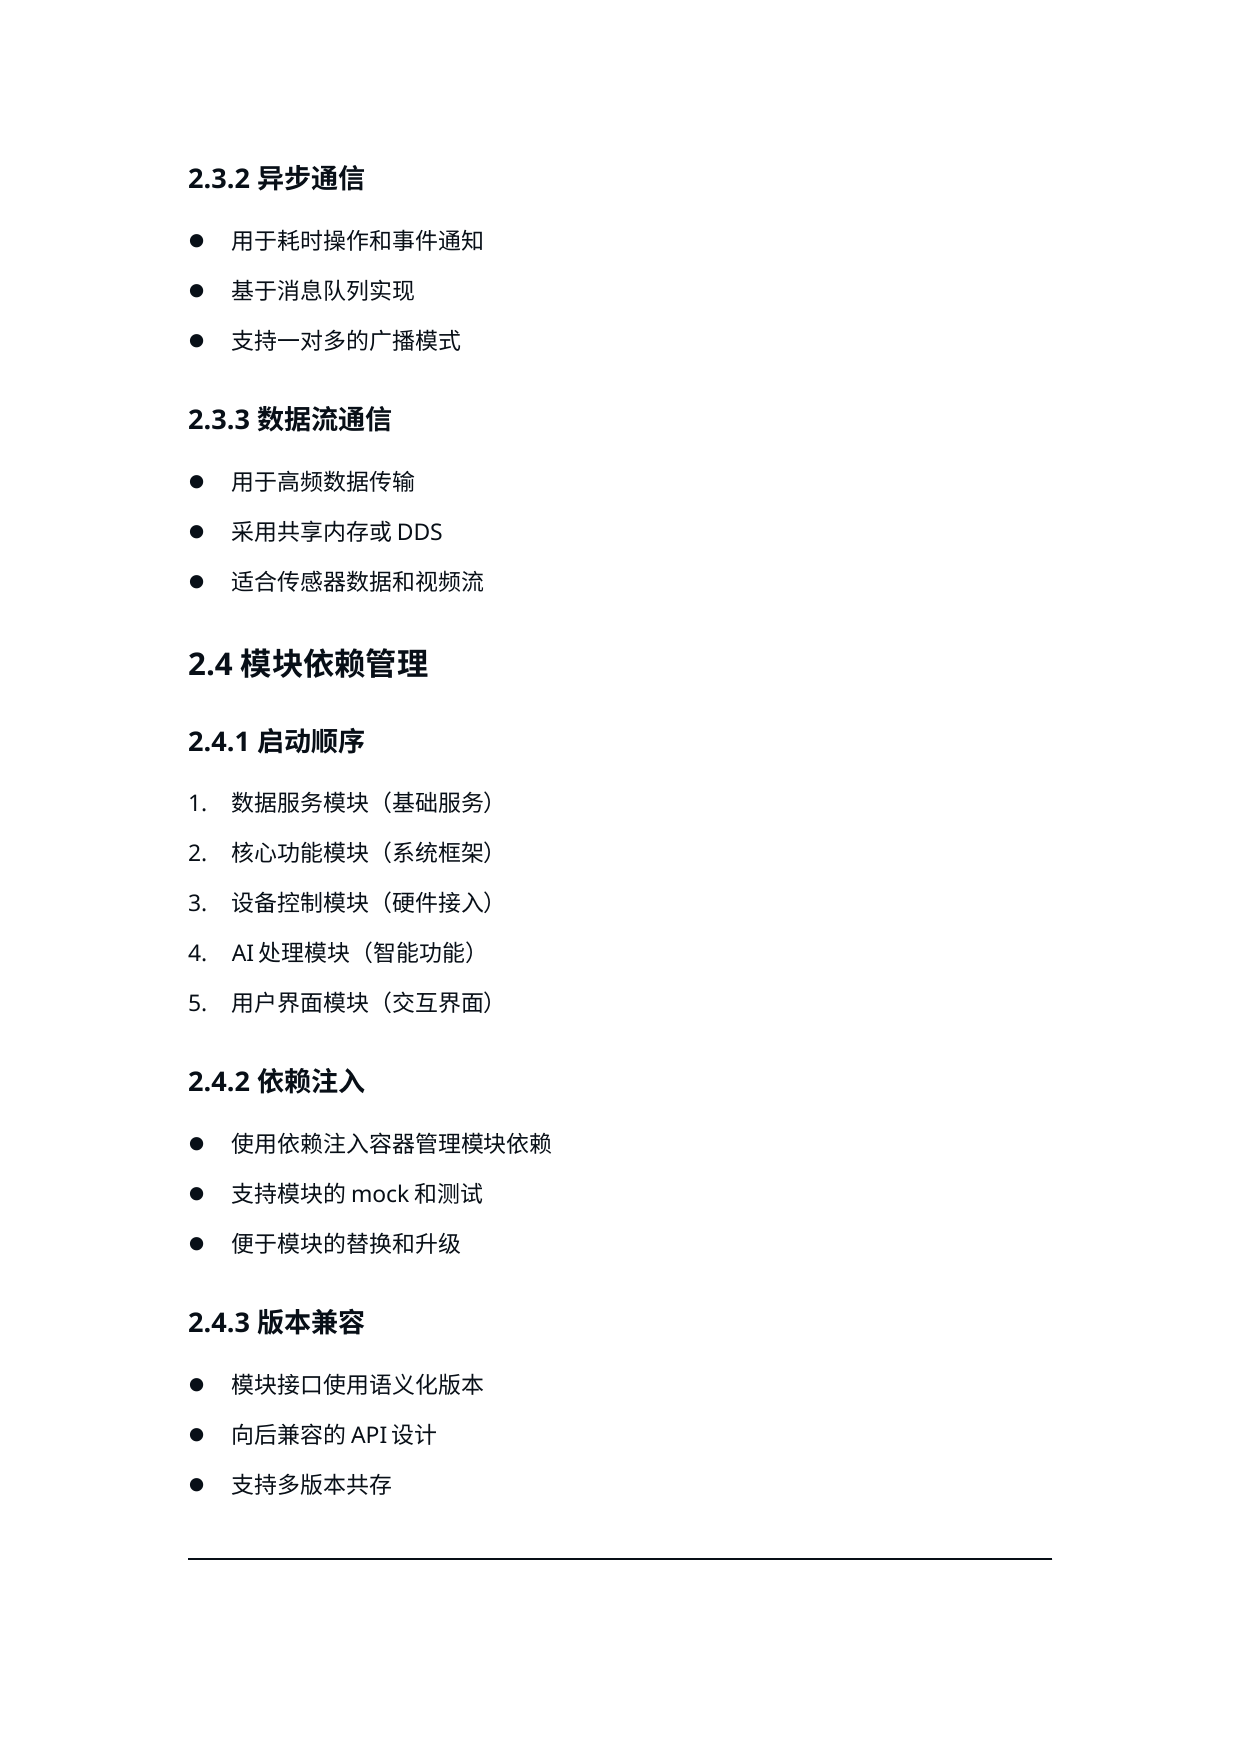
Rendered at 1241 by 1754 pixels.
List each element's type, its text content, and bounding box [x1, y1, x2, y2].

list 设备控制模块（硬件接入） [188, 877, 1052, 927]
subtitle 2.4.1 启动顺序 [188, 714, 1052, 764]
list 核心功能模块（系统框架） [188, 827, 1052, 877]
list 数据服务模块（基础服务） [188, 777, 1052, 827]
list 支持一对多的广播模式 [188, 314, 1052, 364]
subtitle 2.3.2 异步通信 [188, 152, 1052, 202]
subtitle 2.3.3 数据流通信 [188, 393, 1052, 443]
list 采用共享内存或DDS [188, 505, 1052, 555]
list 用于耗时操作和事件通知 [188, 214, 1052, 264]
subtitle 2.4.2 依赖注入 [188, 1055, 1052, 1105]
list 向后兼容的API设计 [188, 1408, 1052, 1458]
list 用于高频数据传输 [188, 455, 1052, 505]
list 支持模块的mock和测试 [188, 1168, 1052, 1218]
list 支持多版本共存 [188, 1458, 1052, 1508]
list 适合传感器数据和视频流 [188, 555, 1052, 605]
list 模块接口使用语义化版本 [188, 1358, 1052, 1408]
subtitle 2.4.3 版本兼容 [188, 1296, 1052, 1346]
list 使用依赖注入容器管理模块依赖 [188, 1118, 1052, 1168]
list 用户界面模块（交互界面） [188, 977, 1052, 1027]
list AI处理模块（智能功能） [188, 927, 1052, 977]
list 基于消息队列实现 [188, 264, 1052, 314]
list 便于模块的替换和升级 [188, 1218, 1052, 1268]
subtitle 2.4 模块依赖管理 [188, 636, 1052, 686]
